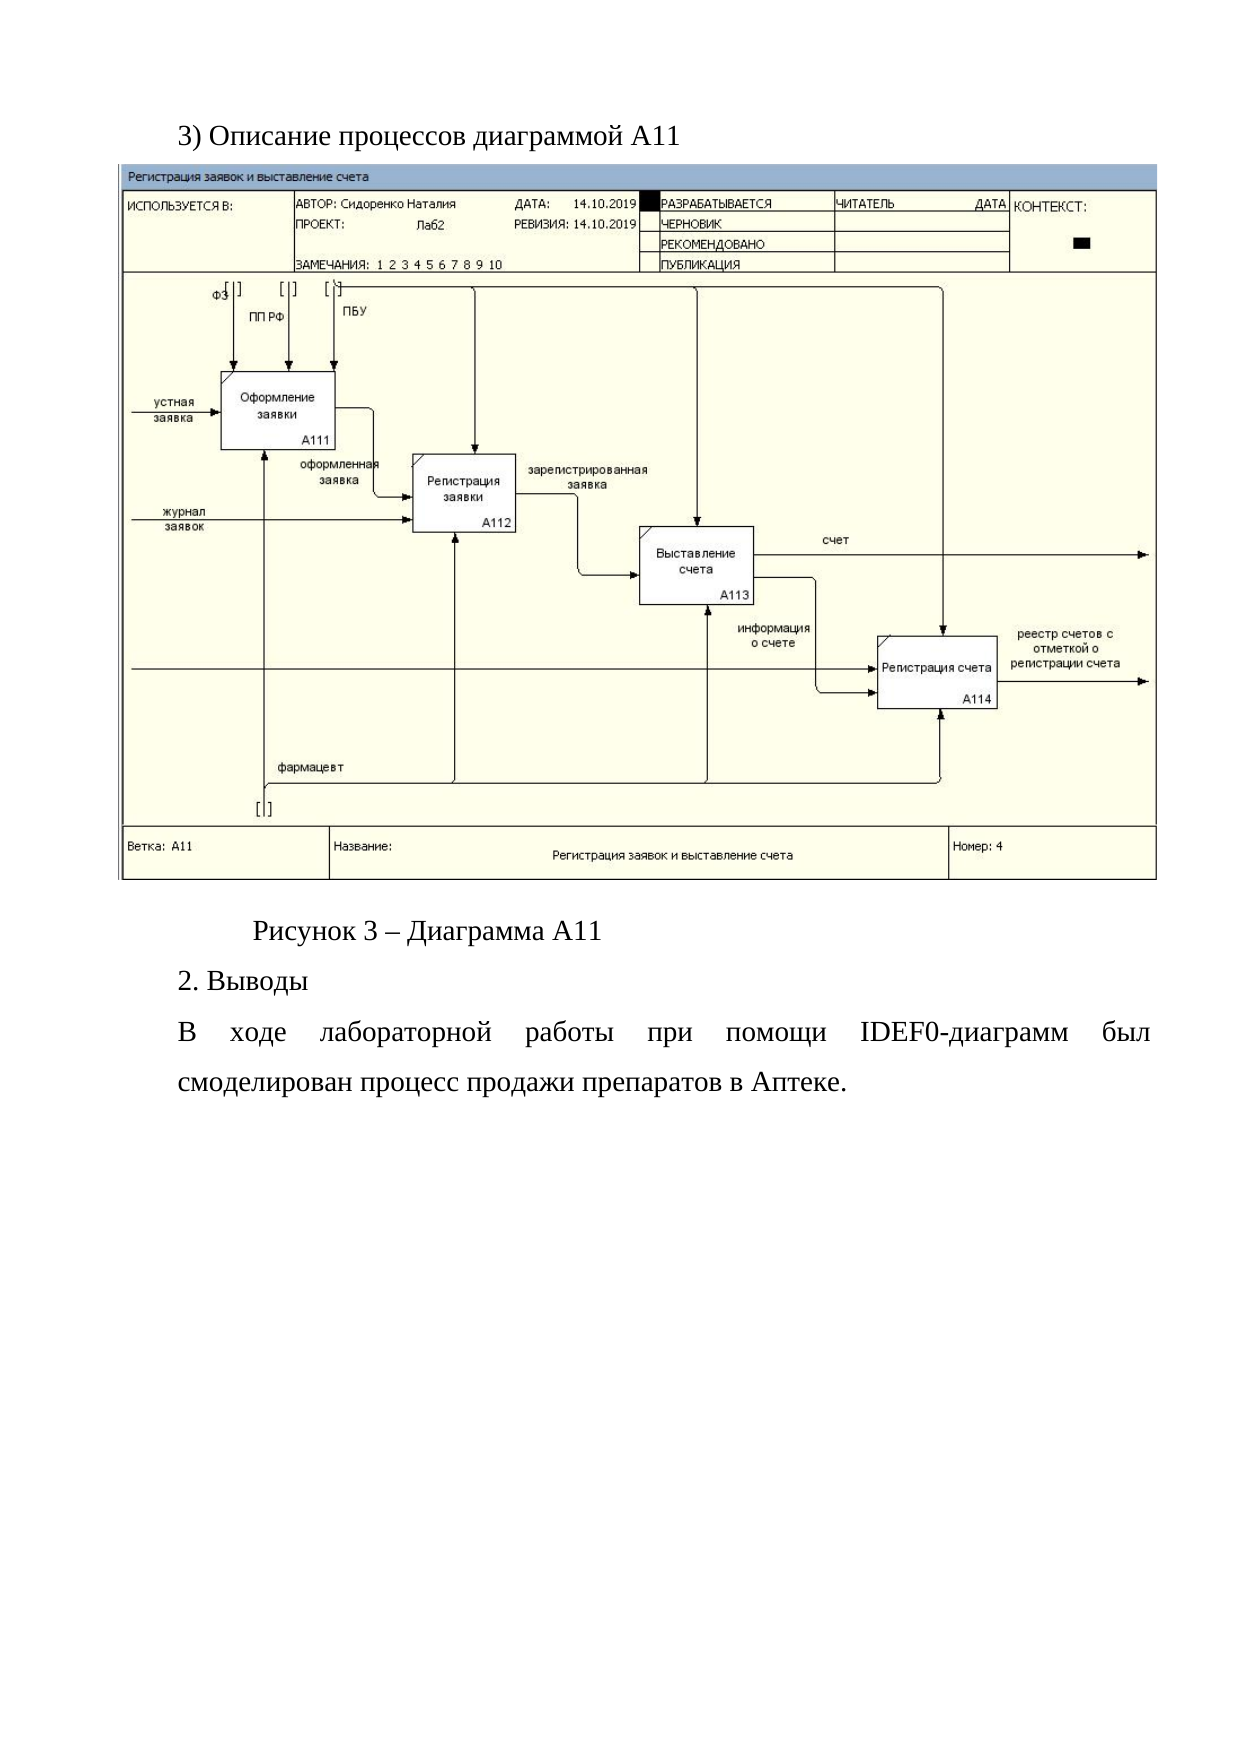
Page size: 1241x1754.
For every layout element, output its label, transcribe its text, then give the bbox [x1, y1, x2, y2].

text В ходе лабораторной работы при помощи IDEF0-диаграмм был смоделирован процесс продажи препаратов в Аптеке. [177, 1014, 1152, 1098]
text 3) Описание процессов диаграммой А11 [177, 118, 1152, 152]
text 2. Выводы [177, 963, 1152, 997]
list Рисунок 3 – Диаграмма А11 [252, 880, 1152, 947]
picture [118, 164, 1158, 880]
